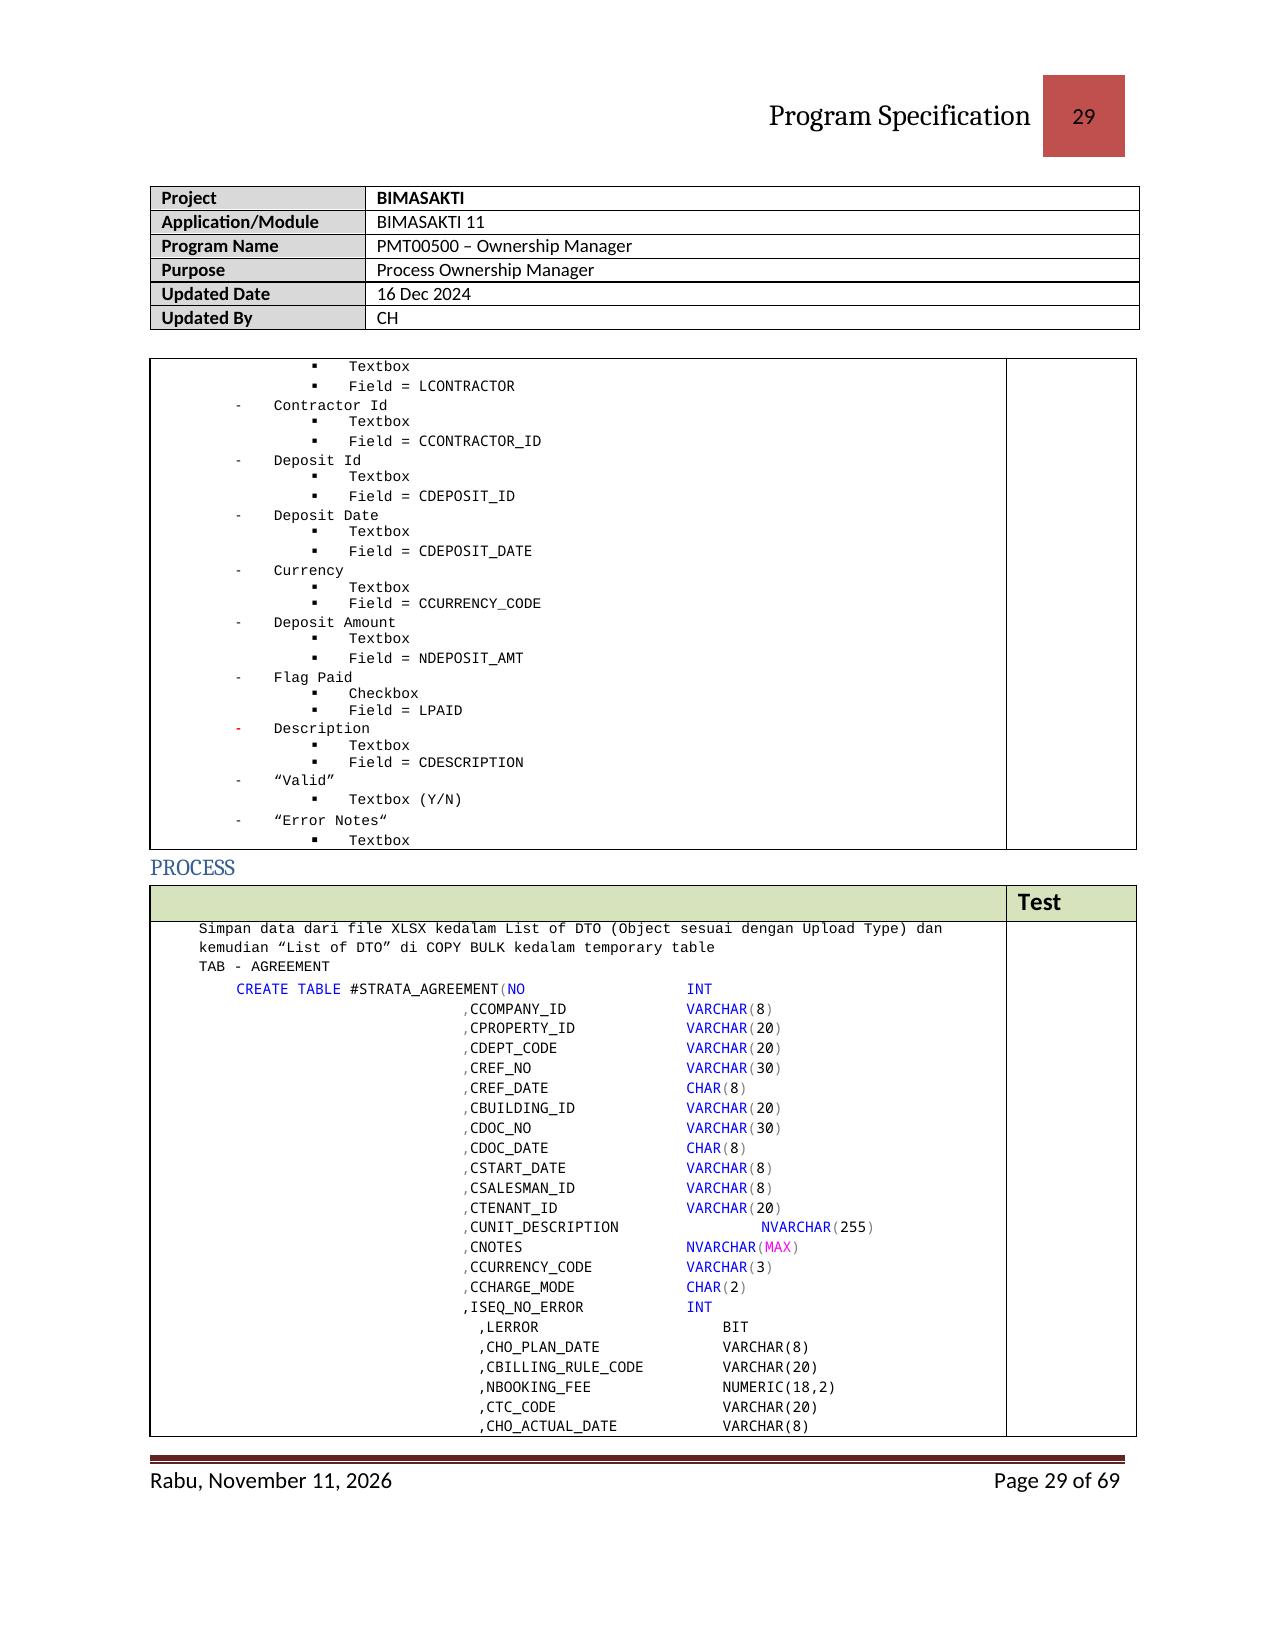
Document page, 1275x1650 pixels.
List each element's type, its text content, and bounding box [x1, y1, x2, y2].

table_cell [1007, 359, 1136, 849]
table_cell [1007, 922, 1136, 1436]
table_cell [151, 922, 1006, 1436]
subtitle PROCESS [150, 854, 1125, 881]
table_header Test [1007, 886, 1136, 921]
table_header [151, 886, 1006, 921]
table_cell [151, 359, 1006, 849]
